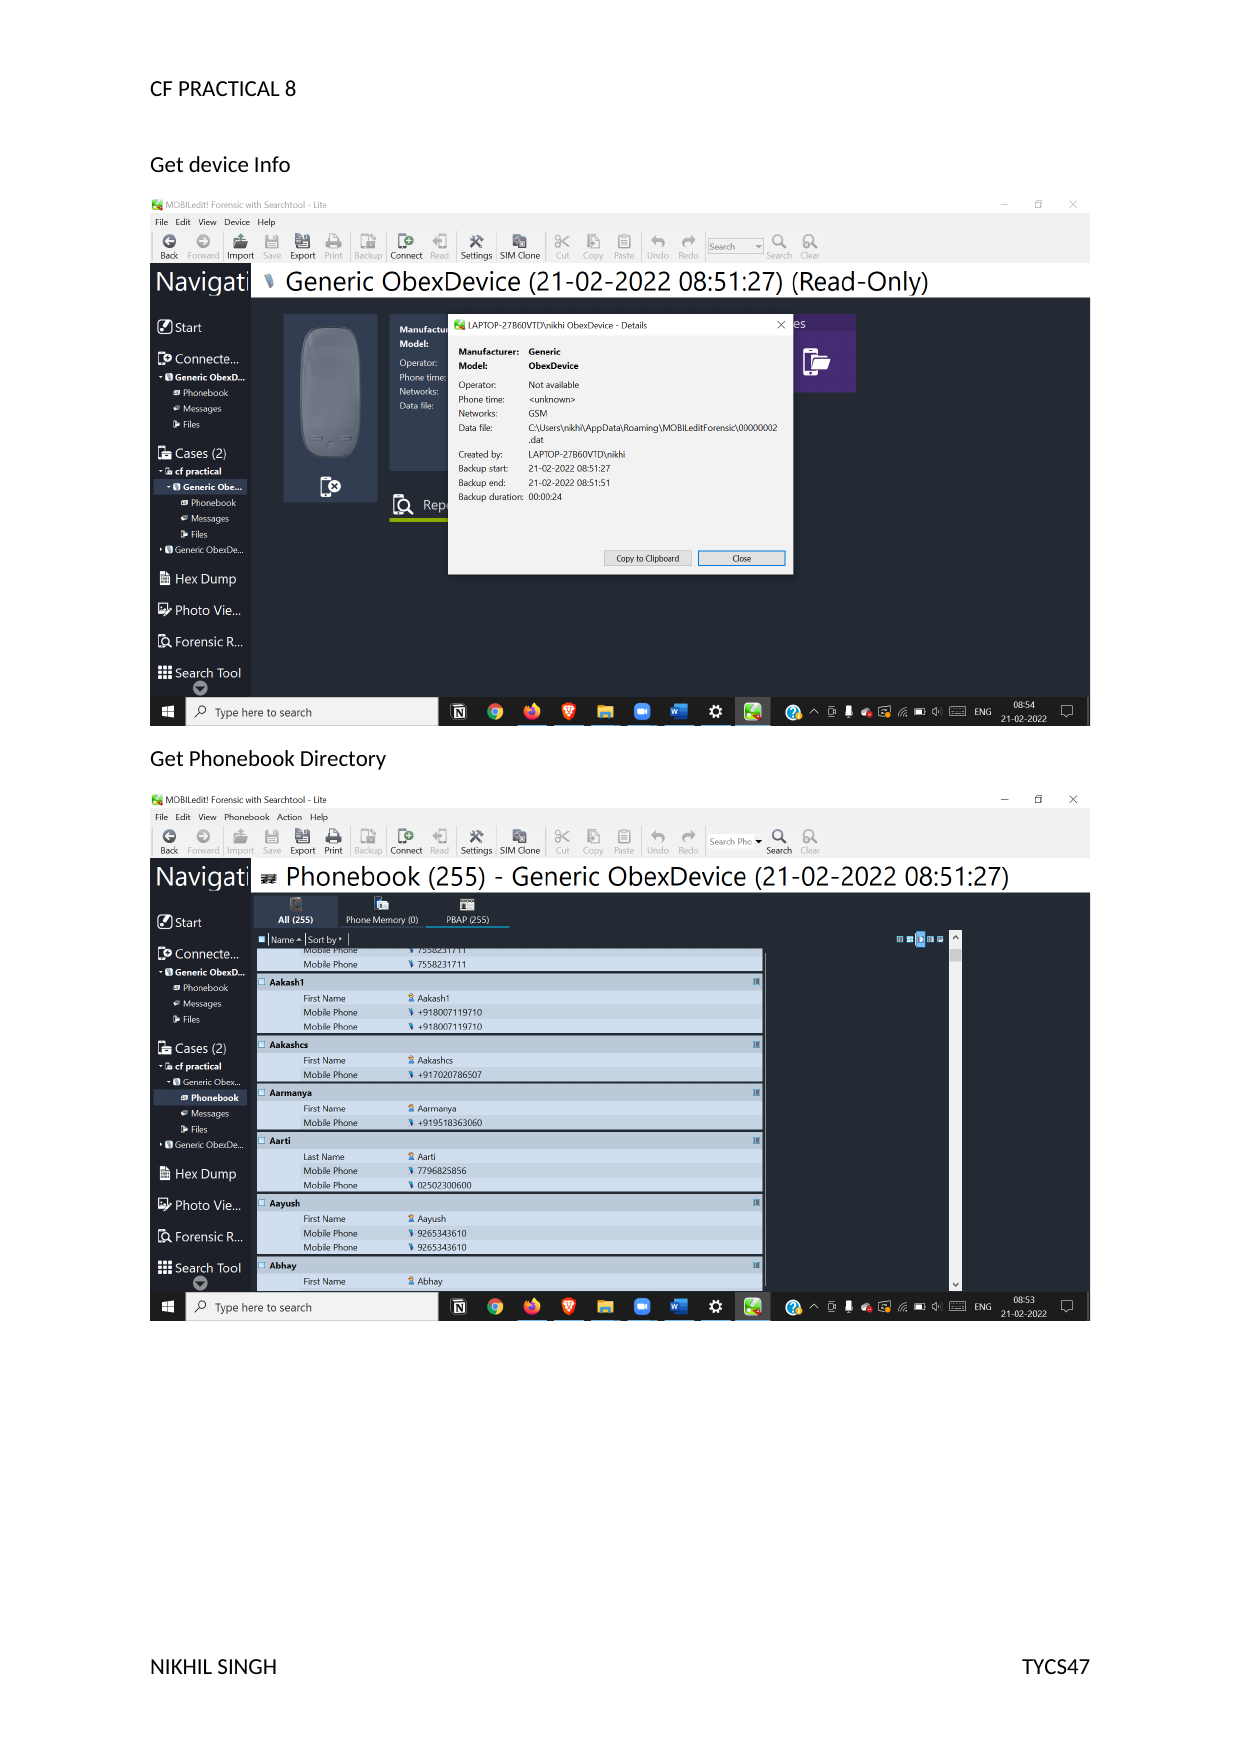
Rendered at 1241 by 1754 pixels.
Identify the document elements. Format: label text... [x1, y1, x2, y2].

text Get Phonebook Directory [150, 744, 1090, 773]
picture [150, 791, 1091, 1321]
text Get device Info [150, 150, 1090, 178]
picture [150, 196, 1091, 726]
